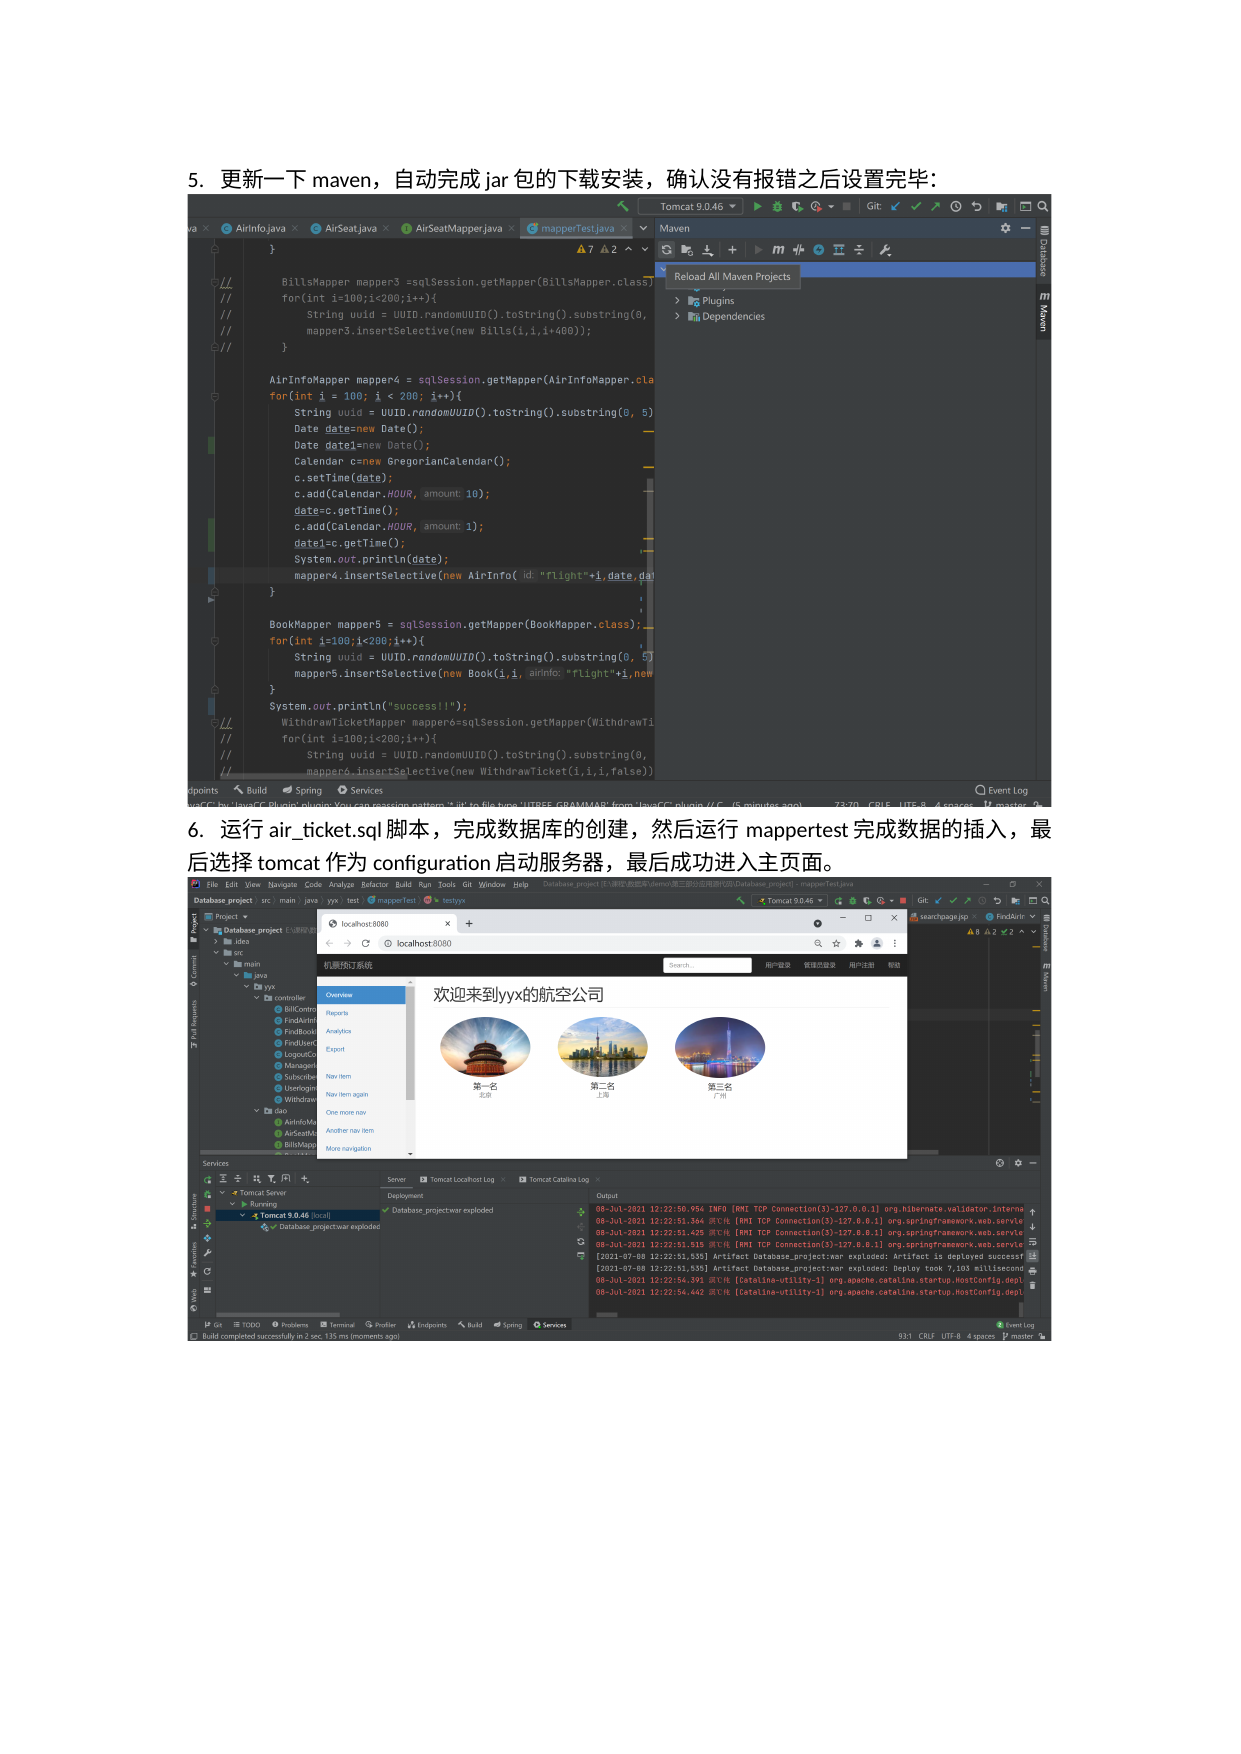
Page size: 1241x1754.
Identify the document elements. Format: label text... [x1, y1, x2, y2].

list 运行air_ticket.sql脚本，完成数据库的创建，然后运行mappertest完成数据的插入，最后选择tomcat作为configuration启动服务器，最后成功进入主页面。 [187, 812, 1053, 877]
picture [187, 877, 1052, 1341]
list 更新一下maven，自动完成jar包的下载安装，确认没有报错之后设置完毕： [187, 162, 1053, 194]
picture [187, 194, 1052, 807]
